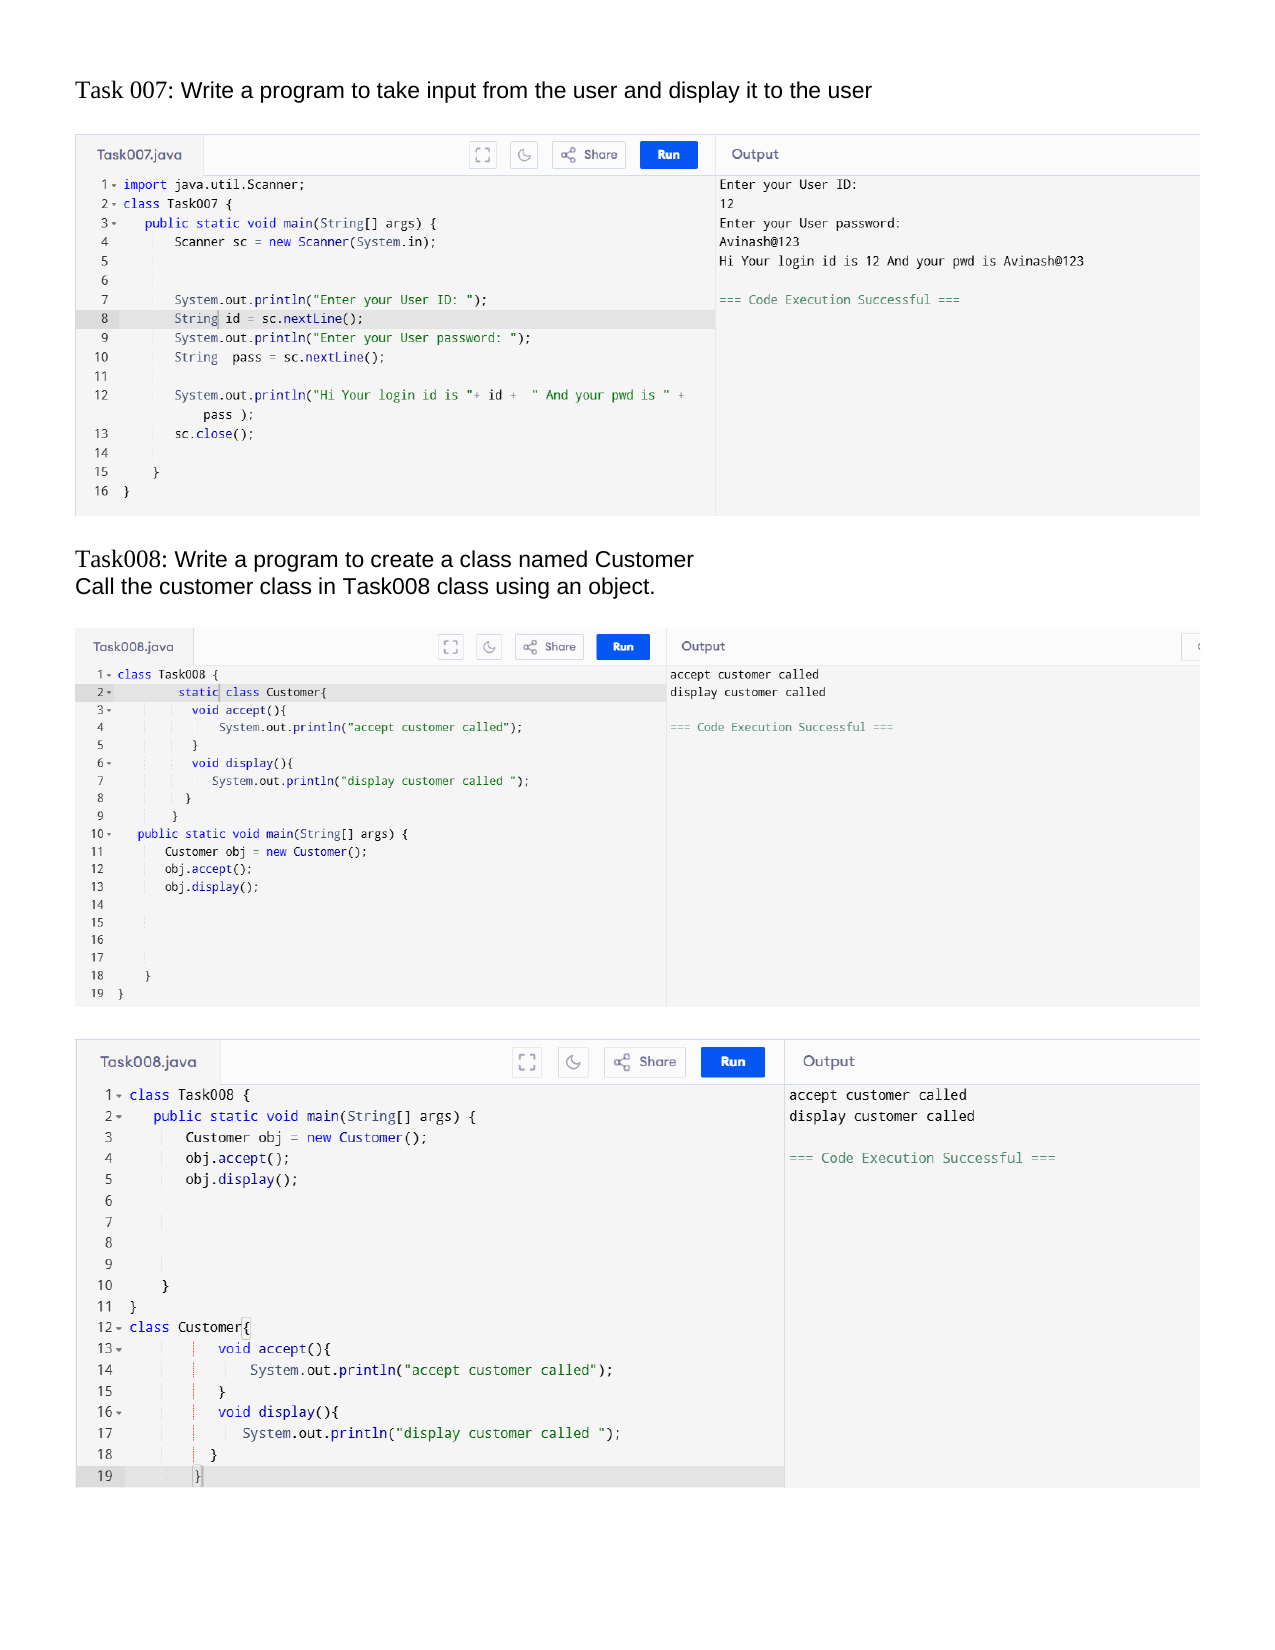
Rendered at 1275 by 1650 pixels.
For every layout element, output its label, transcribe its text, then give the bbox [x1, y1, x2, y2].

picture [75, 132, 1200, 516]
picture [75, 628, 1200, 1007]
picture [75, 1036, 1200, 1488]
text Task008: Write a program to create a class named Customer [75, 544, 1200, 573]
text Call the customer class in Task008 class using an object. [75, 573, 1200, 599]
text Task 007: Write a program to take input from the user and display it to the user [75, 75, 1200, 104]
